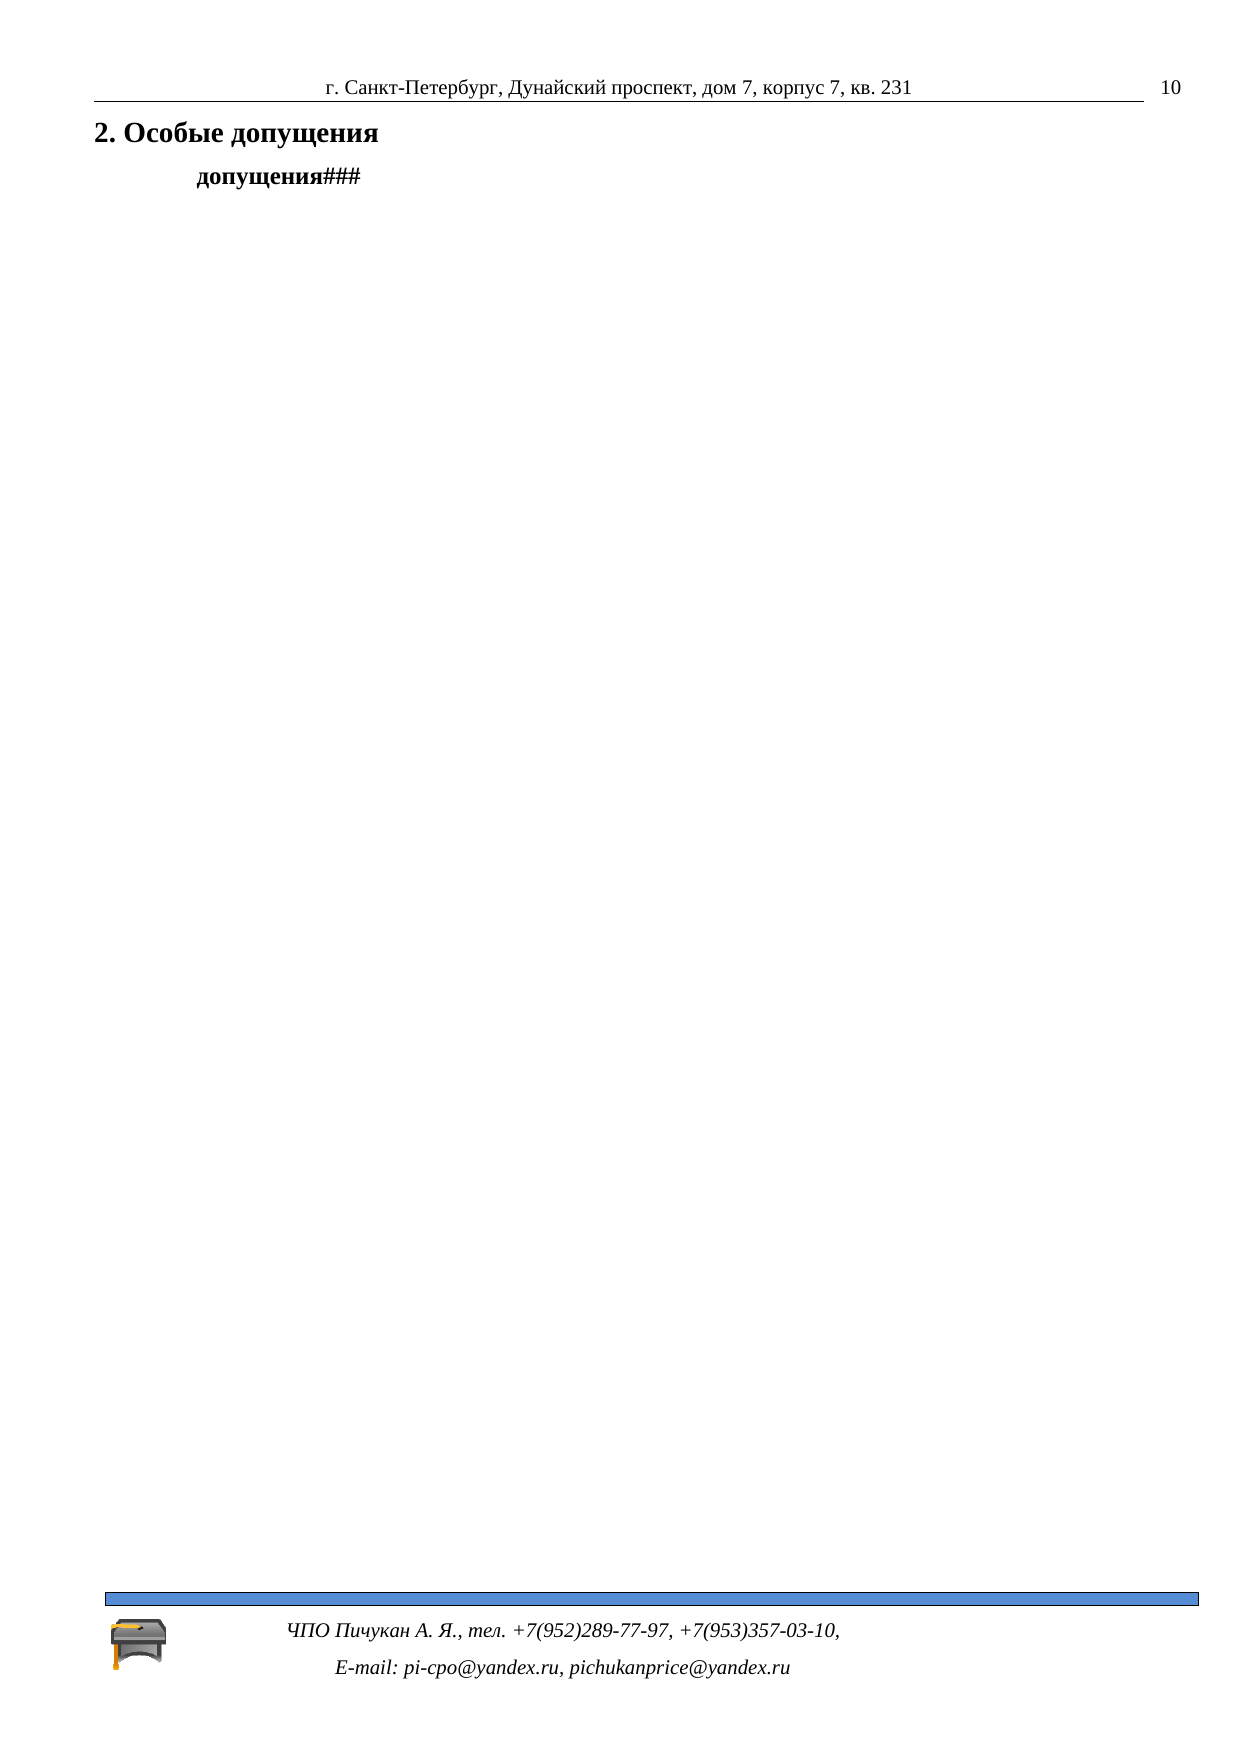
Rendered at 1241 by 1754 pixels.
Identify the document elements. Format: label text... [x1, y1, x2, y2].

subtitle 2. Особые допущения [94, 115, 1181, 148]
picture [109, 1615, 166, 1672]
text допущения### [131, 161, 1181, 189]
